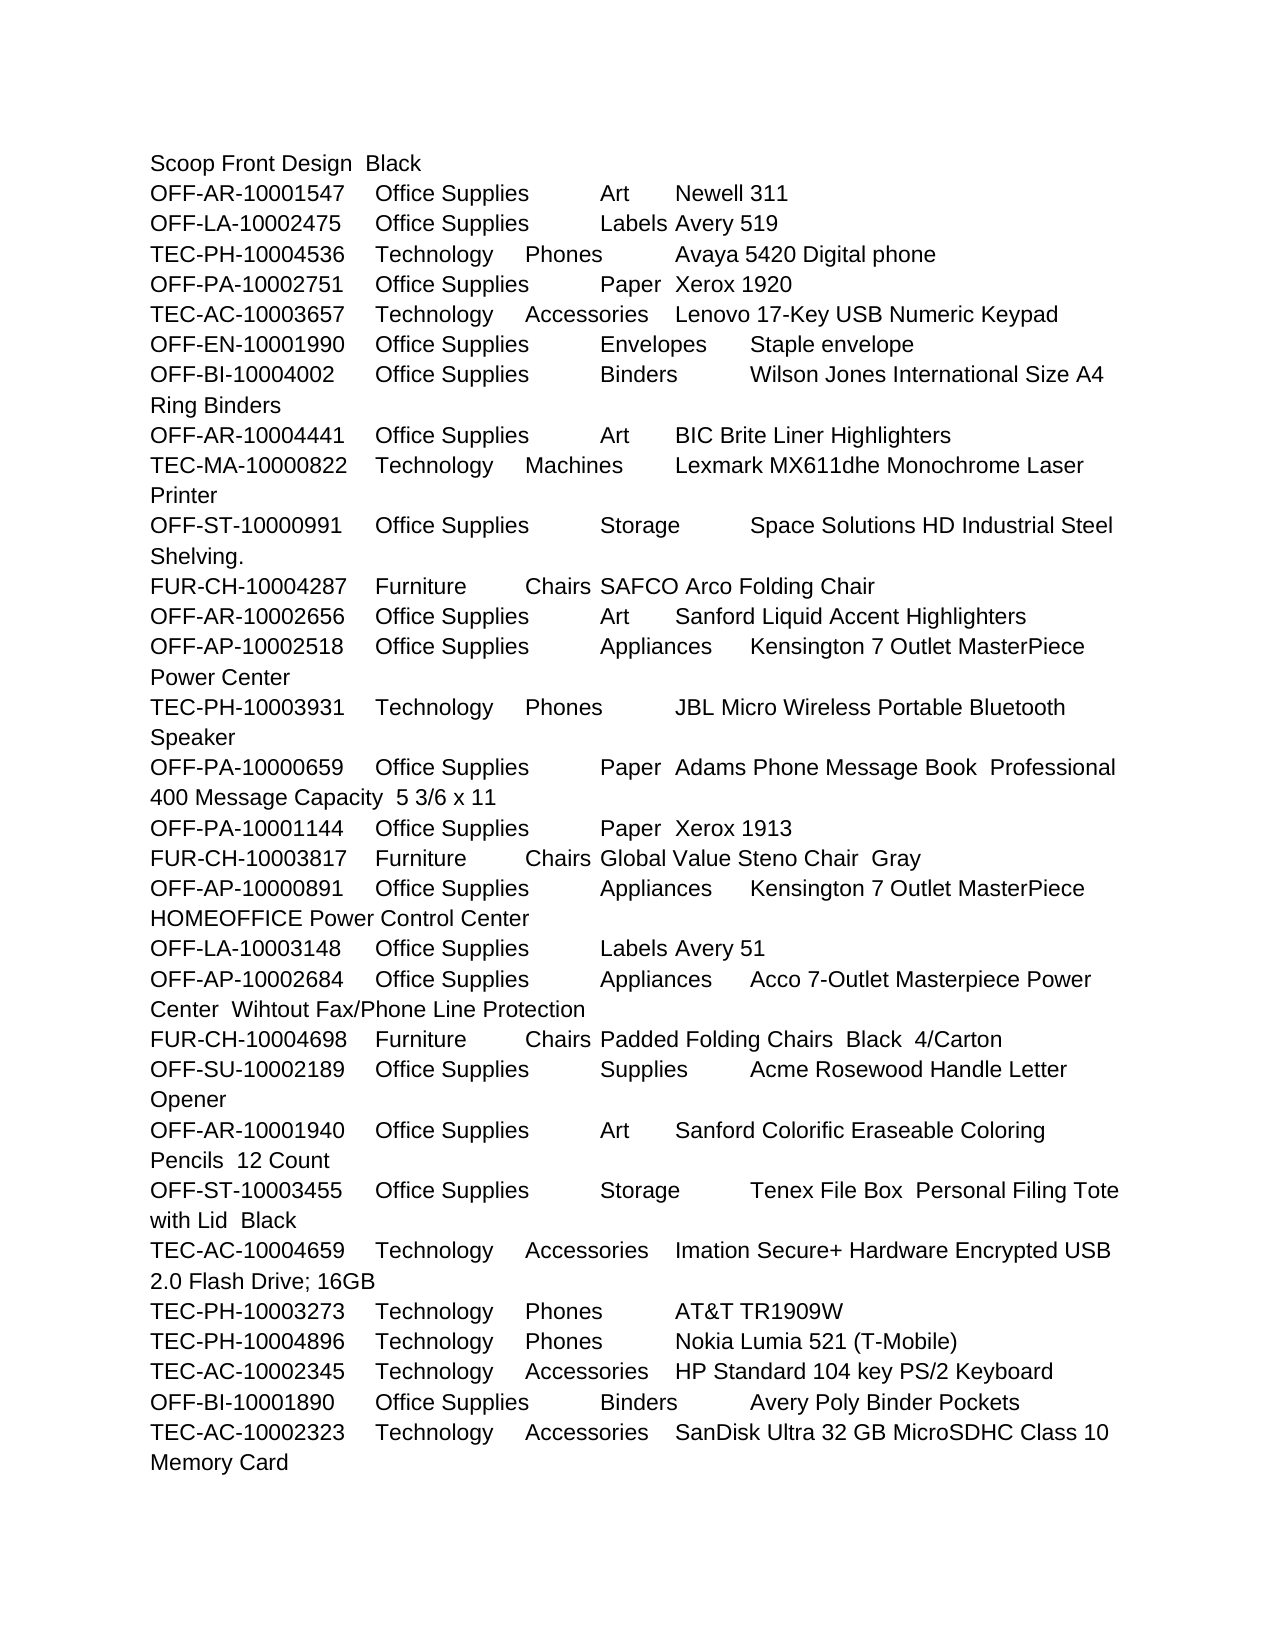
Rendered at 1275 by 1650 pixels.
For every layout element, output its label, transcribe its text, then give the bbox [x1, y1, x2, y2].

text TEC-MA-10000822 Technology Machines Lexmark MX611dhe Monochrome Laser Printer [150, 452, 1125, 509]
text OFF-ST-10003455 Office Supplies Storage Tenex File Box Personal Filing Tote with Lid Black [150, 1177, 1125, 1234]
text OFF-BI-10004002 Office Supplies Binders Wilson Jones International Size A4 Ring Binders [150, 361, 1125, 418]
text OFF-AR-10001940 Office Supplies Art Sanford Colorific Eraseable Coloring Pencils 12 Count [150, 1117, 1125, 1173]
text OFF-PA-10001144 Office Supplies Paper Xerox 1913 [150, 814, 1125, 841]
text OFF-PA-10002751 Office Supplies Paper Xerox 1920 [150, 271, 1125, 297]
text FUR-CH-10004698 Furniture Chairs Padded Folding Chairs Black 4/Carton [150, 1026, 1125, 1052]
text TEC-PH-10004896 Technology Phones Nokia Lumia 521 (T-Mobile) [150, 1328, 1125, 1354]
text TEC-PH-10003273 Technology Phones AT&T TR1909W [150, 1298, 1125, 1324]
text TEC-PH-10003931 Technology Phones JBL Micro Wireless Portable Bluetooth Speaker [150, 694, 1125, 750]
text OFF-EN-10001990 Office Supplies Envelopes Staple envelope [150, 331, 1125, 358]
text OFF-BI-10001890 Office Supplies Binders Avery Poly Binder Pockets [150, 1388, 1125, 1415]
text FUR-CH-10004287 Furniture Chairs SAFCO Arco Folding Chair [150, 573, 1125, 599]
text OFF-AR-10002656 Office Supplies Art Sanford Liquid Accent Highlighters [150, 603, 1125, 629]
text OFF-AP-10002518 Office Supplies Appliances Kensington 7 Outlet MasterPiece Power Center [150, 633, 1125, 690]
text OFF-ST-10000991 Office Supplies Storage Space Solutions HD Industrial Steel Shelving. [150, 512, 1125, 569]
text OFF-LA-10002475 Office Supplies Labels Avery 519 [150, 210, 1125, 237]
text FUR-CH-10003817 Furniture Chairs Global Value Steno Chair Gray [150, 845, 1125, 871]
text OFF-AR-10004441 Office Supplies Art BIC Brite Liner Highlighters [150, 422, 1125, 448]
text OFF-SU-10002189 Office Supplies Supplies Acme Rosewood Handle Letter Opener [150, 1056, 1125, 1113]
text TEC-PH-10004536 Technology Phones Avaya 5420 Digital phone [150, 241, 1125, 267]
text OFF-AP-10000891 Office Supplies Appliances Kensington 7 Outlet MasterPiece HOMEOFFICE Power Control Center [150, 875, 1125, 932]
text OFF-AP-10002684 Office Supplies Appliances Acco 7-Outlet Masterpiece Power Center Wihtout Fax/Phone Line Protection [150, 966, 1125, 1022]
text TEC-AC-10002345 Technology Accessories HP Standard 104 key PS/2 Keyboard [150, 1358, 1125, 1385]
text TEC-AC-10004659 Technology Accessories Imation Secure+ Hardware Encrypted USB 2.0 Flash Drive; 16GB [150, 1237, 1125, 1294]
text OFF-LA-10003148 Office Supplies Labels Avery 51 [150, 935, 1125, 962]
text OFF-AR-10001547 Office Supplies Art Newell 311 [150, 180, 1125, 207]
text OFF-PA-10000659 Office Supplies Paper Adams Phone Message Book Professional 400 Message Capacity 5 3/6 x 11 [150, 754, 1125, 811]
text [150, 150, 1125, 176]
text TEC-AC-10003657 Technology Accessories Lenovo 17-Key USB Numeric Keypad [150, 301, 1125, 327]
text TEC-AC-10002323 Technology Accessories SanDisk Ultra 32 GB MicroSDHC Class 10 Memory Card [150, 1419, 1125, 1475]
